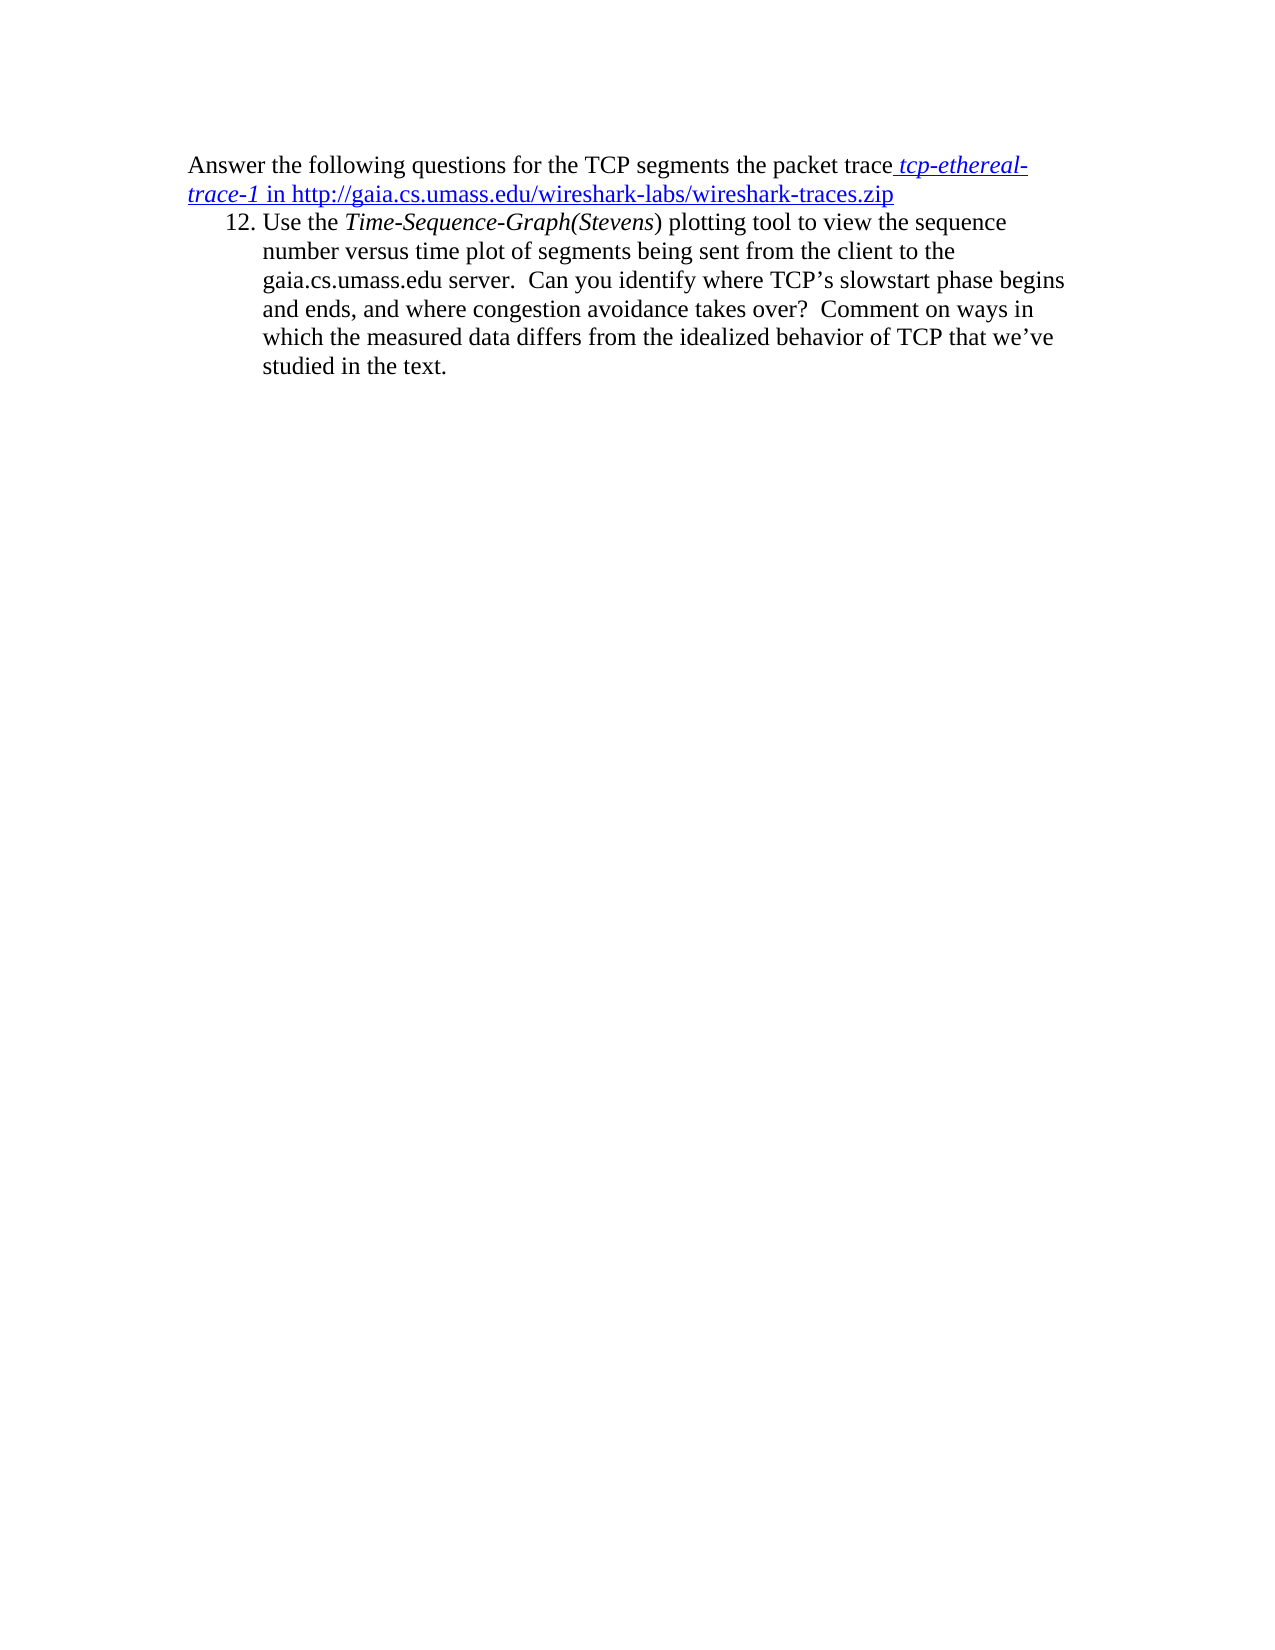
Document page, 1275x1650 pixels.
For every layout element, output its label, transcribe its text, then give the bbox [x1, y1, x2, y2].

text Answer the following questions for the TCP segments the packet trace tcp-ethereal-trace-1 in http://gaia.cs.umass.edu/wireshark-labs/wireshark-traces.zip [187, 150, 1087, 207]
list Use the Time-Sequence-Graph(Stevens) plotting tool to view the sequence number versus time plot of segments being sent from the client to the gaia.cs.umass.edu server. Can you identify where TCP’s slowstart phase begins and ends, and where congestion avoidance takes over? Comment on ways in which the measured data differs from the idealized behavior of TCP that we’ve studied in the text. [225, 207, 1087, 380]
